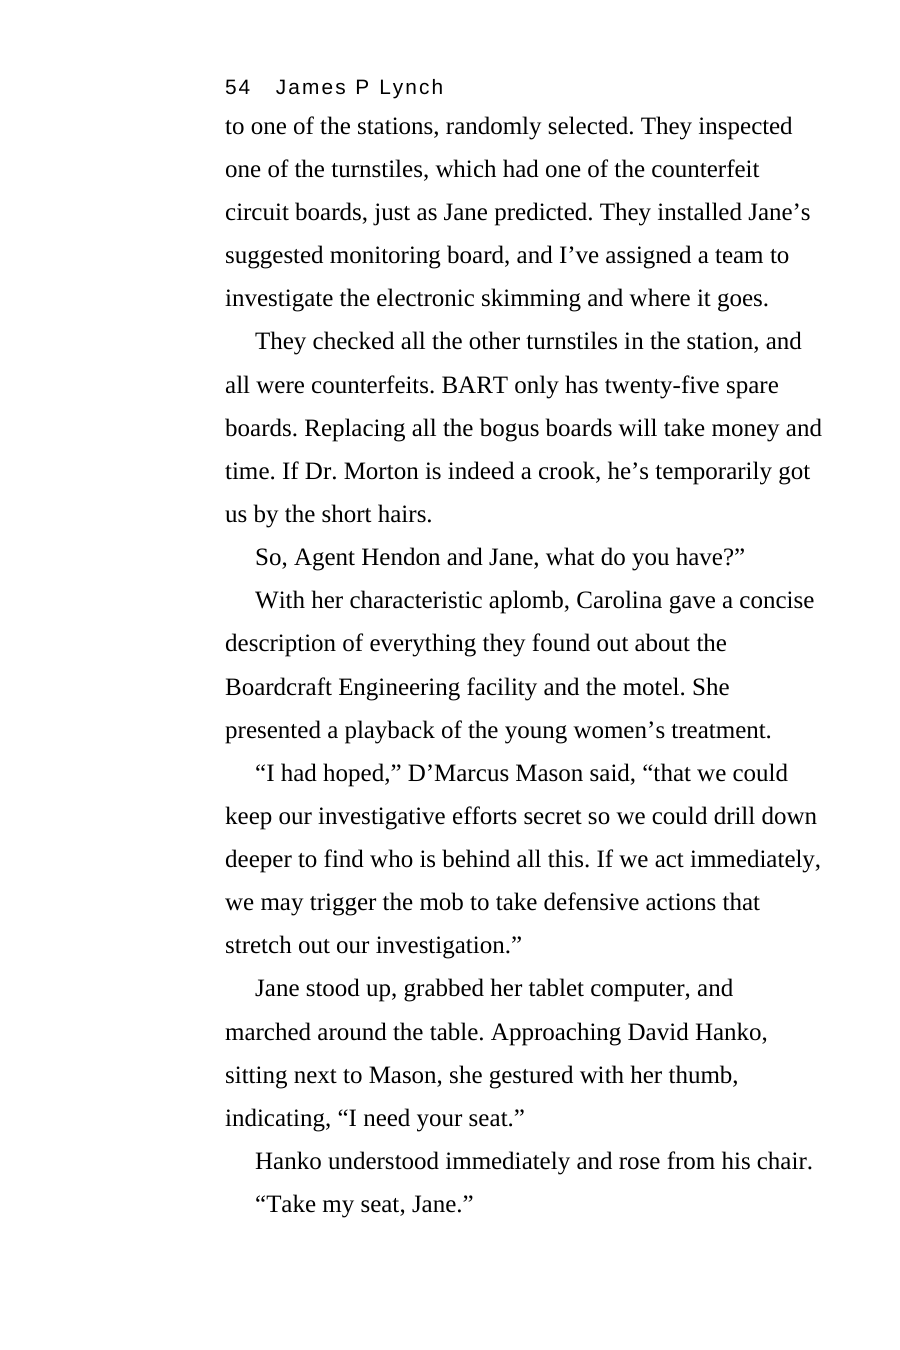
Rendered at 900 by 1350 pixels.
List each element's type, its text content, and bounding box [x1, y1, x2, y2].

text “Take my seat, Jane.” [225, 1189, 825, 1218]
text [225, 111, 825, 312]
text So, Agent Hendon and Jane, what do you have?” [225, 542, 825, 571]
text “I had hoped,” D’Marcus Mason said, “that we could keep our investigative efforts secret so we could drill down deeper to find who is behind all this. If we act y, we may trigger the mob stretch out our investigation.” [225, 758, 825, 959]
text Jane stood up, grabbed her tablet computer, and marched around the table. Approaching David Hanko, sitting next to Mason, she gestured with her thumb, indicating, “I need your seat.” [225, 973, 825, 1132]
text With her characteristic aplomb, Carolina gave a concise description of everything they found out about the Boardcraft Engineering facility and the motel. She presented a playback of the young women. [225, 585, 825, 743]
text Hanko understood immediately rose from his chair [225, 1146, 825, 1175]
text They checked all the other turnstiles in the station, andall were counterfeits. BART only has twenty-five spare boards. Replacing all the bogus boards will take money and time. If Dr. Morton is . [225, 327, 825, 528]
